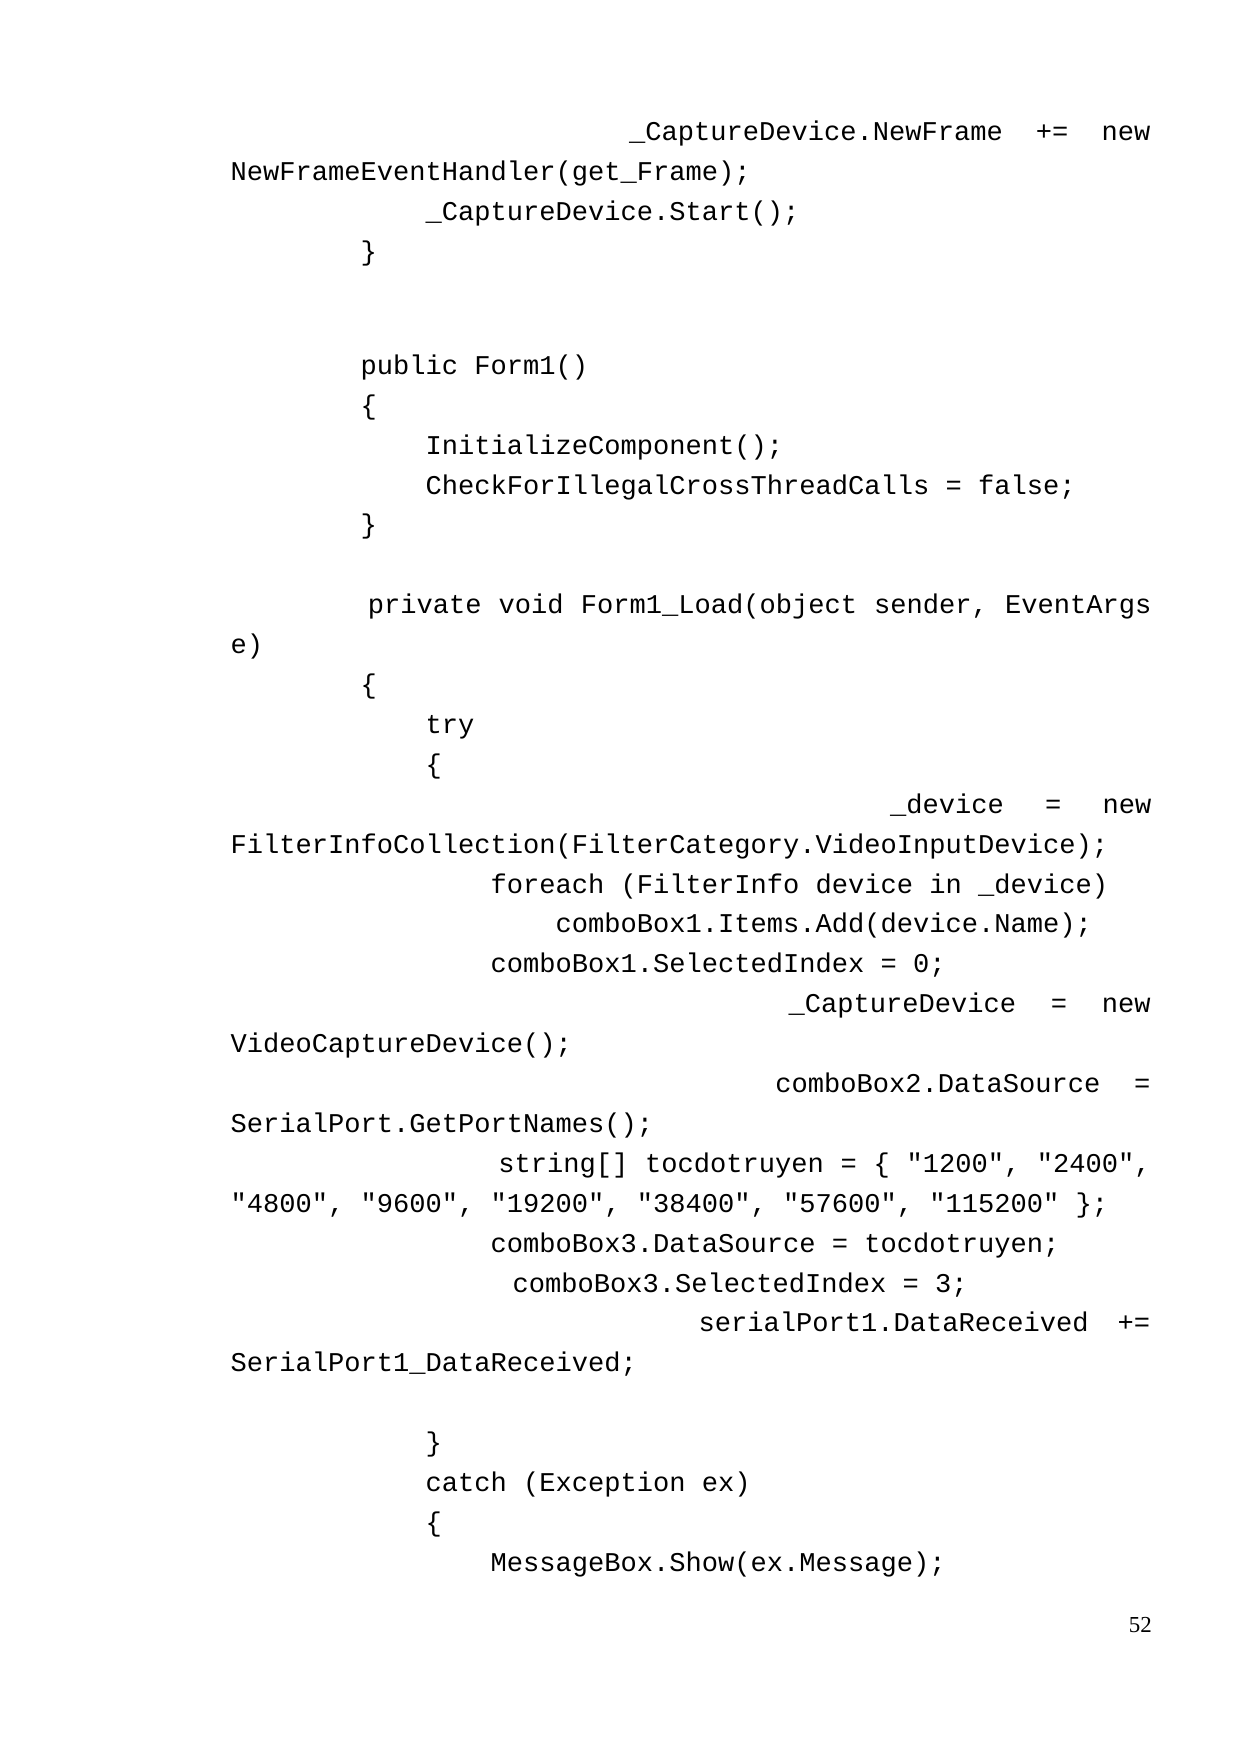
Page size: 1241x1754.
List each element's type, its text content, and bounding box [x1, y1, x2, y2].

text _device = new FilterInfoCollection(FilterCategory.VideoInputDevice); [230, 791, 1152, 861]
text serialPort1.DataReceived += SerialPort1_DataReceived; [230, 1309, 1152, 1380]
text _CaptureDevice.NewFrame += new NewFrameEventHandler(get_Frame); [230, 118, 1152, 189]
text private void Form1_Load(object sender, EventArgs e) [230, 591, 1152, 662]
text comboBox3.SelectedIndex = 3; [252, 1269, 1152, 1300]
text { [230, 751, 1152, 781]
text { [230, 392, 1152, 422]
text } [230, 238, 1152, 268]
text comboBox1.Items.Add(device.Name); [230, 910, 1152, 941]
text { [230, 1509, 1152, 1539]
text MessageBox.Show(ex.Message); [230, 1549, 1152, 1579]
text InitializeComponent(); [230, 432, 1152, 462]
text } [230, 1429, 1152, 1460]
text string[] tocdotruyen = { "1200", "2400", "4800", "9600", "19200", "38400", "57600", "115200" }; [230, 1150, 1152, 1220]
text public Form1() [230, 352, 1152, 382]
text catch (Exception ex) [230, 1469, 1152, 1499]
text try [230, 711, 1152, 742]
text comboBox1.SelectedIndex = 0; [230, 950, 1152, 981]
text foreach (FilterInfo device in _device) [230, 870, 1152, 901]
text comboBox3.DataSource = tocdotruyen; [230, 1229, 1152, 1260]
text { [230, 671, 1152, 702]
text comboBox2.DataSource = SerialPort.GetPortNames(); [230, 1070, 1152, 1141]
text _CaptureDevice.Start(); [230, 198, 1152, 229]
text } [230, 511, 1152, 542]
text _CaptureDevice = new VideoCaptureDevice(); [230, 990, 1152, 1061]
text CheckForIllegalCrossThreadCalls = false; [230, 471, 1152, 502]
